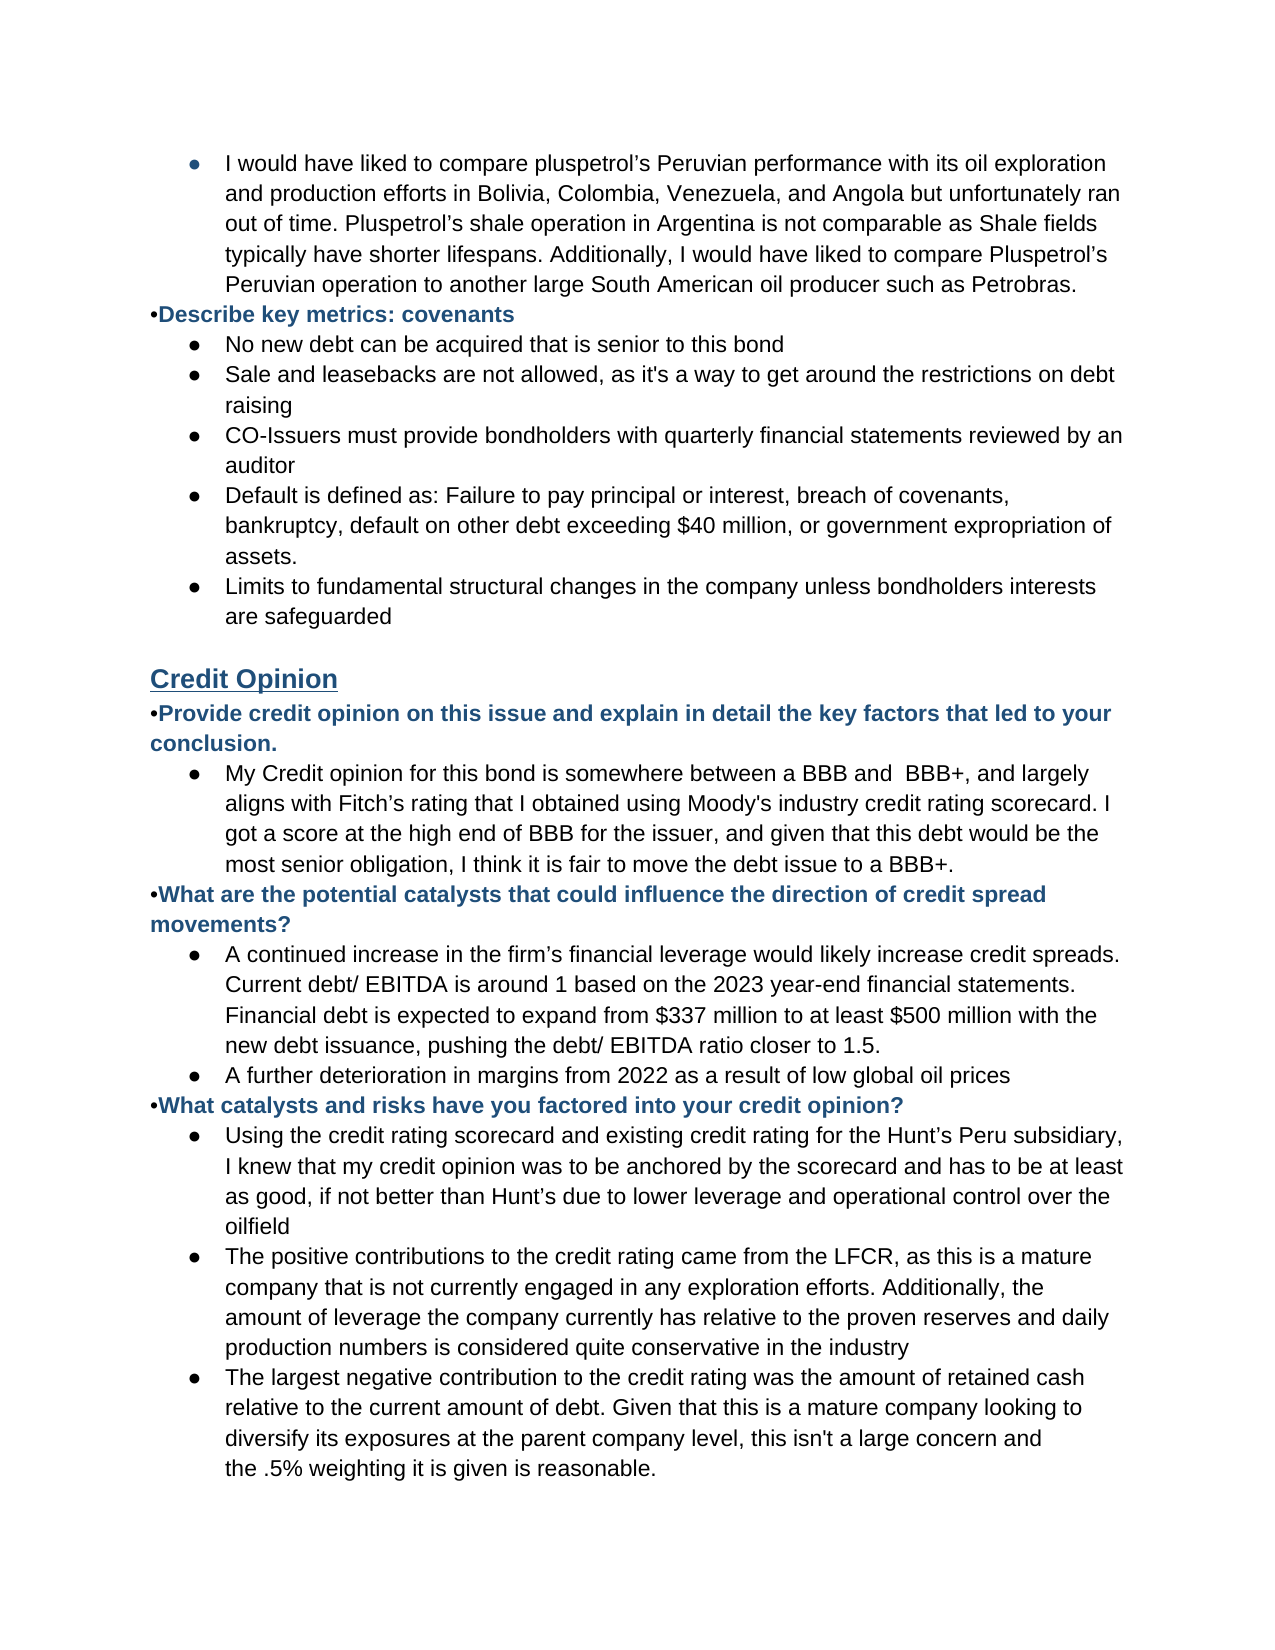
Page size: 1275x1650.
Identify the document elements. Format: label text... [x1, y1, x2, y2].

list I would have liked to compare pluspetrol’s Peruvian performance with its oil exploration and production efforts in Bolivia, Colombia, Venezuela, and Angola but unfortunately ran out of time. Pluspetrol’s shale operation in Argentina is not comparable as Shale fields typically have shorter lifespans. Additionally, I would have liked to compare Pluspetrol’s Peruvian operation to another large South American oil producer such as Petrobras. [187, 150, 1125, 297]
text Credit Opinion [150, 663, 1125, 695]
text •What catalysts and risks have you factored into your credit opinion? [150, 1092, 1125, 1118]
list The largest negative contribution to the credit rating was the amount of retained cash relative to the current amount of debt. Given that this is a mature company looking to diversify its exposures at the parent company level, this isn't a large concern and the .5% weighting it is given is reasonable. [187, 1364, 1125, 1481]
list CO-Issuers must provide bondholders with quarterly financial statements reviewed by an auditor [187, 422, 1125, 478]
text •Describe key metrics: covenants [150, 301, 1125, 327]
list No new debt can be acquired that is senior to this bond [187, 331, 1125, 358]
list Default is defined as: Failure to pay principal or interest, breach of covenants, bankruptcy, default on other debt exceeding $40 million, or government expropriation of assets. [187, 482, 1125, 569]
list The positive contributions to the credit rating came from the LFCR, as this is a mature company that is not currently engaged in any exploration efforts. Additionally, the amount of leverage the company currently has relative to the proven reserves and daily production numbers is considered quite conservative in the industry [187, 1243, 1125, 1360]
list A further deterioration in margins from 2022 as a result of low global oil prices [187, 1062, 1125, 1088]
list Sale and leasebacks are not allowed, as it's a way to get around the restrictions on debt raising [187, 361, 1125, 418]
text •Provide credit opinion on this issue and explain in detail the key factors that led to your conclusion. [150, 699, 1125, 756]
list A continued increase in the firm’s financial leverage would likely increase credit spreads. Current debt/ EBITDA is around 1 based on the 2023 year-end financial statements. Financial debt is expected to expand from $337 million to at least $500 million with the new debt issuance, pushing the debt/ EBITDA ratio closer to 1.5. [187, 941, 1125, 1058]
list Limits to fundamental structural changes in the company unless bondholders interests are safeguarded [187, 573, 1125, 629]
list Using the credit rating scorecard and existing credit rating for the Hunt’s Peru subsidiary, I knew that my credit opinion was to be anchored by the scorecard and has to be at least as good, if not better than Hunt’s due to lower leverage and operational control over the oilfield [187, 1122, 1125, 1239]
text •What are the potential catalysts that could influence the direction of credit spread movements? [150, 881, 1125, 937]
list My Credit opinion for this bond is somewhere between a BBB and BBB+, and largely aligns with Fitch’s rating that I obtained using Moody's industry credit rating scorecard. I got a score at the high end of BBB for the issuer, and given that this debt would be the most senior obligation, I think it is fair to move the debt issue to a BBB+. [187, 760, 1125, 877]
